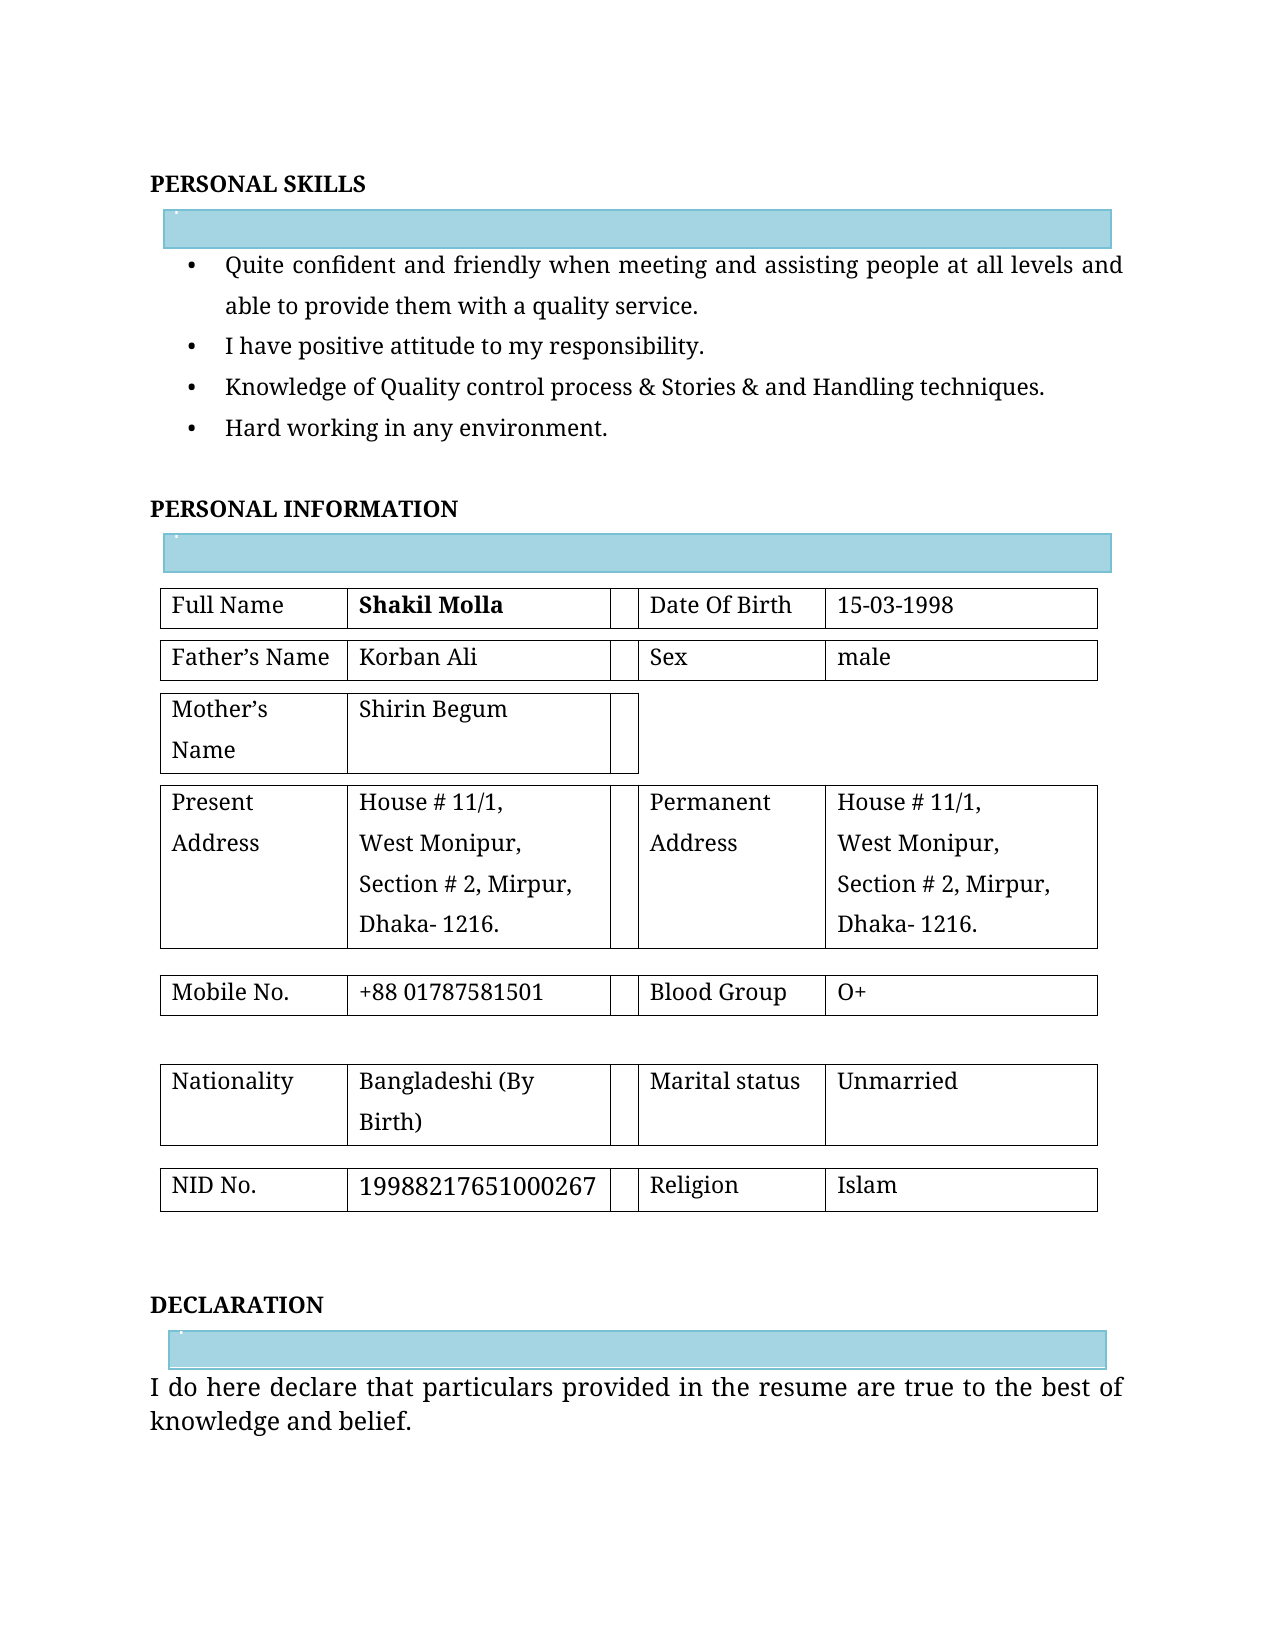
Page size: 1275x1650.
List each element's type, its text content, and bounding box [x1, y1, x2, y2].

table_header male [826, 641, 1097, 680]
table_header Permanent Address [639, 786, 825, 948]
table_header Nationality [161, 1065, 347, 1145]
list I have positive attitude to my responsibility. [187, 330, 1125, 361]
table_header Blood Group [639, 976, 825, 1014]
table_header 15-03-1998 [826, 589, 1097, 628]
table_header O+ [826, 976, 1097, 1014]
table_header 19988217651000267 [348, 1169, 610, 1211]
table_header Date Of Birth [639, 589, 825, 628]
table_header Religion [639, 1169, 825, 1211]
table_header [611, 694, 638, 773]
table_header [165, 535, 1110, 571]
list Knowledge of Quality control process & Stories & and Handling techniques. [187, 371, 1125, 402]
table_header Shakil Molla [348, 589, 610, 628]
table_header [611, 976, 638, 1014]
table_header Father’s Name [161, 641, 347, 680]
text DECLARATION [150, 1289, 1125, 1320]
table_header Present Address [161, 786, 347, 948]
table_header [611, 786, 638, 948]
table_header NID No. [161, 1169, 347, 1211]
table_header Islam [826, 1169, 1097, 1211]
table_header [611, 589, 638, 628]
table_header Shirin Begum [348, 694, 610, 773]
table_header [165, 211, 1110, 247]
table_header [611, 1065, 638, 1145]
table_header Marital status [639, 1065, 825, 1145]
text PERSONAL SKILLS [150, 168, 1125, 199]
text I do here declare that particulars provided in the resume are true to the best of knowledge and belief. [150, 1369, 1125, 1438]
table_header Sex [639, 641, 825, 680]
table_header Bangladeshi (By Birth) [348, 1065, 610, 1145]
table_header Unmarried [826, 1065, 1097, 1145]
list Hard working in any environment. [187, 411, 1125, 443]
table_header +88 01787581501 [348, 976, 610, 1014]
list Quite confident and friendly when meeting and assisting people at all levels and able to provide them with a quality service. [187, 249, 1125, 321]
table_header [611, 1169, 638, 1211]
table_header Mother’s Name [161, 694, 347, 773]
table_header Mobile No. [161, 976, 347, 1014]
table_header Full Name [161, 589, 347, 628]
table_header [611, 641, 638, 680]
table_header House # 11/1, West Monipur, Section # 2, Mirpur, Dhaka- 1216. [348, 786, 610, 948]
table_header [170, 1332, 1105, 1367]
text PERSONAL INFORMATION [150, 493, 1125, 524]
table_header Korban Ali [348, 641, 610, 680]
table_header House # 11/1, West Monipur, Section # 2, Mirpur, Dhaka- 1216. [826, 786, 1097, 948]
